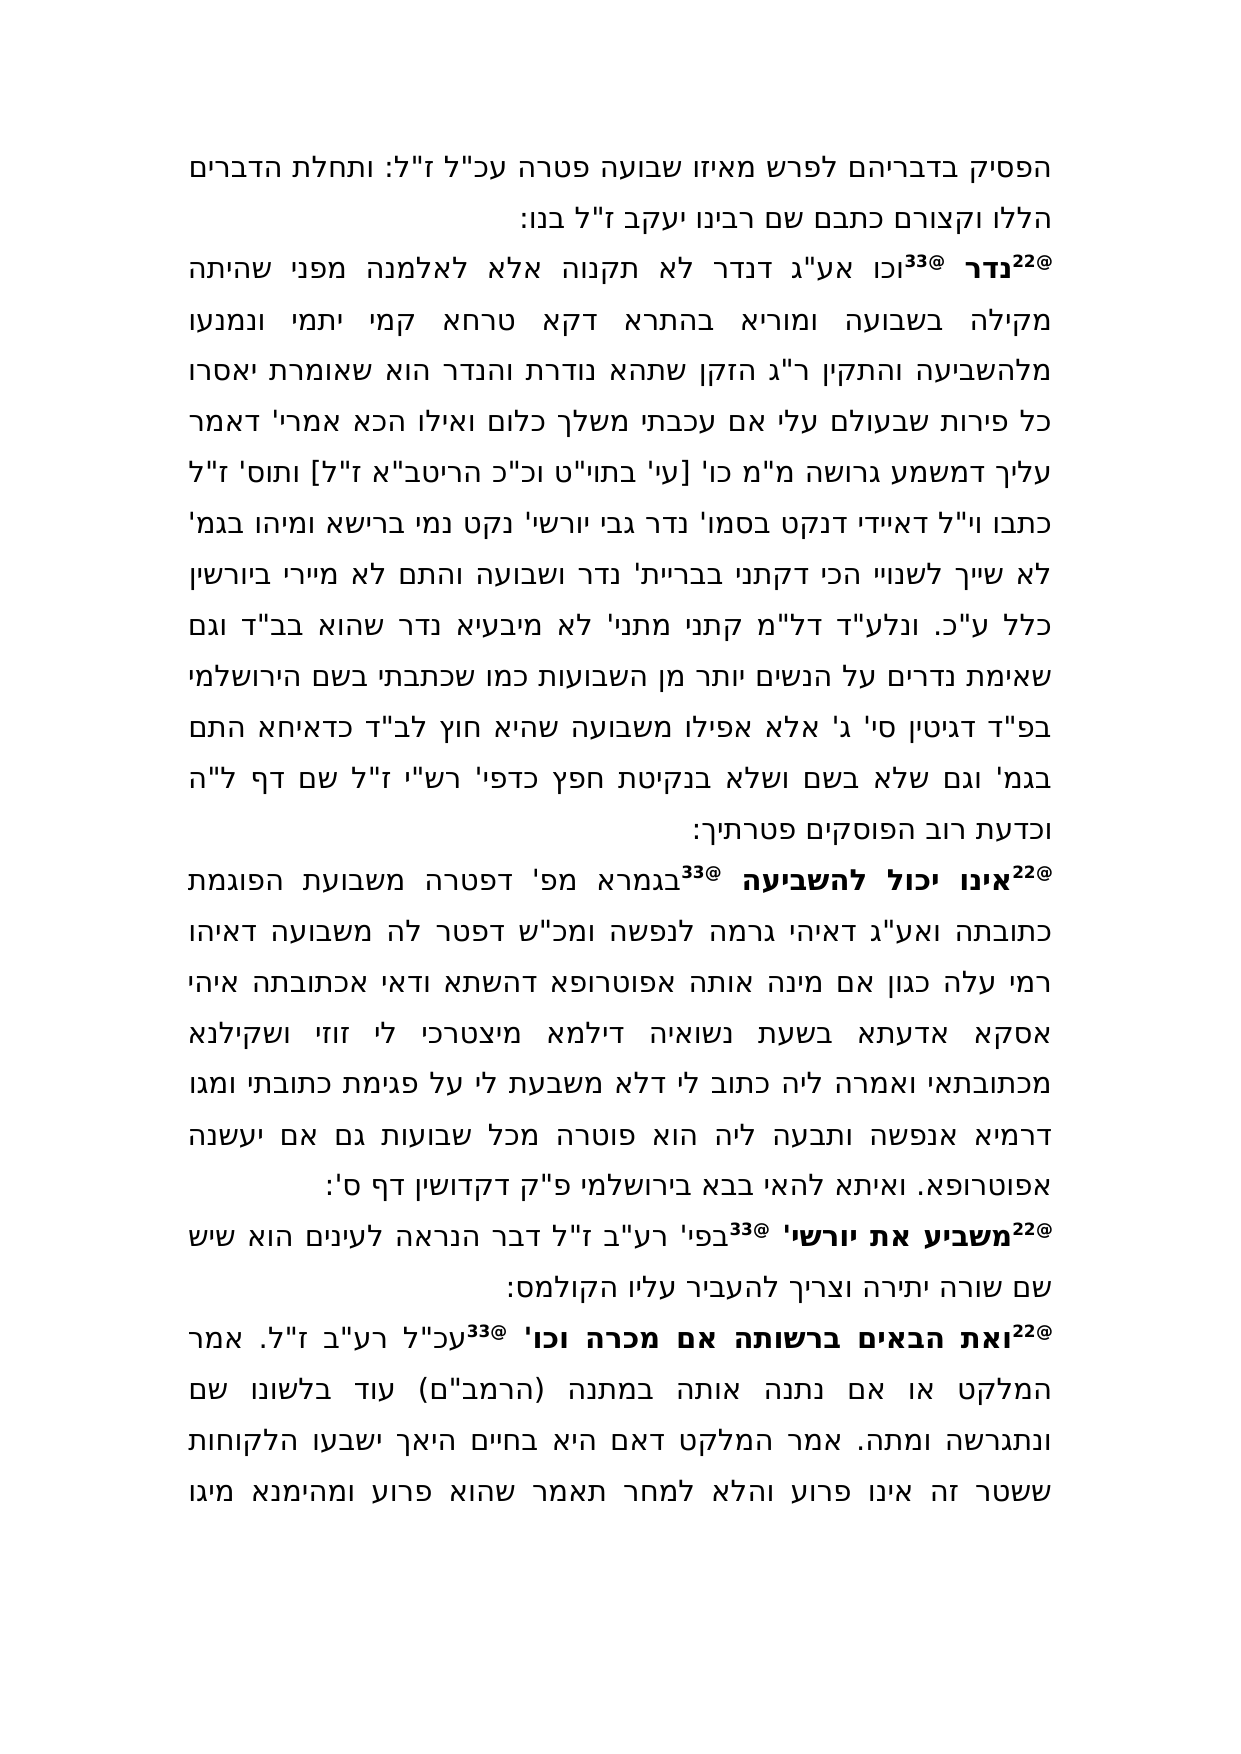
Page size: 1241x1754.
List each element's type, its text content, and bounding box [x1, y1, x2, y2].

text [187, 1322, 1053, 1508]
text @22אינו יכול להשביעה @33בגמרא מפ' דפטרה משבועת הפוגמת כתובתה ואע"ג דאיהי גרמה לנפשה ומכ"ש דפטר לה משבועה דאיהו רמי עלה כגון אם מינה אותה אפוטרופא דהשתא ודאי אכתובתה איהי אסקא אדעתא בשעת נשואיה דילמא מיצטרכי לי זוזי ושקילנא מכתובתאי ואמרה ליה כתוב לי דלא משבעת לי על פגימת כתובתי ומגו דרמיא אנפשה ותבעה ליה הוא פוטרה מכל שבועות גם אם יעשנה אפוטרופא. ואיתא להאי בבא בירושלמי פ"ק דקדושין דף ס': [187, 863, 1053, 1203]
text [187, 150, 1053, 235]
text @22נדר @33וכו אע"ג דנדר לא תקנוה אלא לאלמנה מפני שהיתה מקילה בשבועה ומוריא בהתרא דקא טרחא קמי יתמי ונמנעו מלהשביעה והתקין ר"ג הזקן שתהא נודרת והנדר הוא שאומרת יאסרו כל פירות שבעולם עלי אם עכבתי משלך כלום ואילו הכא אמרי' דאמר עליך דמשמע גרושה מ"מ כו' [עי' בתוי"ט וכ"כ הריטב"א ז"ל] ותוס' ז"ל כתבו וי"ל דאיידי דנקט בסמו' נדר גבי יורשי' נקט נמי ברישא ומיהו בגמ' לא שייך לשנויי הכי דקתני בבריית' נדר ושבועה והתם לא מיירי ביורשין כלל ע"כ. ונלע"ד דל"מ קתני מתני' לא מיבעיא נדר שהוא בב"ד וגם שאימת נדרים על הנשים יותר מן השבועות כמו שכתבתי בשם הירושלמי בפ"ד דגיטין סי' ג' אלא אפילו משבועה שהיא חוץ לב"ד כדאיחא התם בגמ' וגם שלא בשם ושלא בנקיטת חפץ כדפי' רש"י ז"ל שם דף ל"ה וכדעת רוב הפוסקים פטרתיך: [187, 252, 1053, 846]
text @22משביע את יורשי' @33בפי' רע"ב ז"ל דבר הנראה לעינים הוא שיש שם שורה יתירה וצריך להעביר עליו הקולמס: [187, 1220, 1053, 1304]
